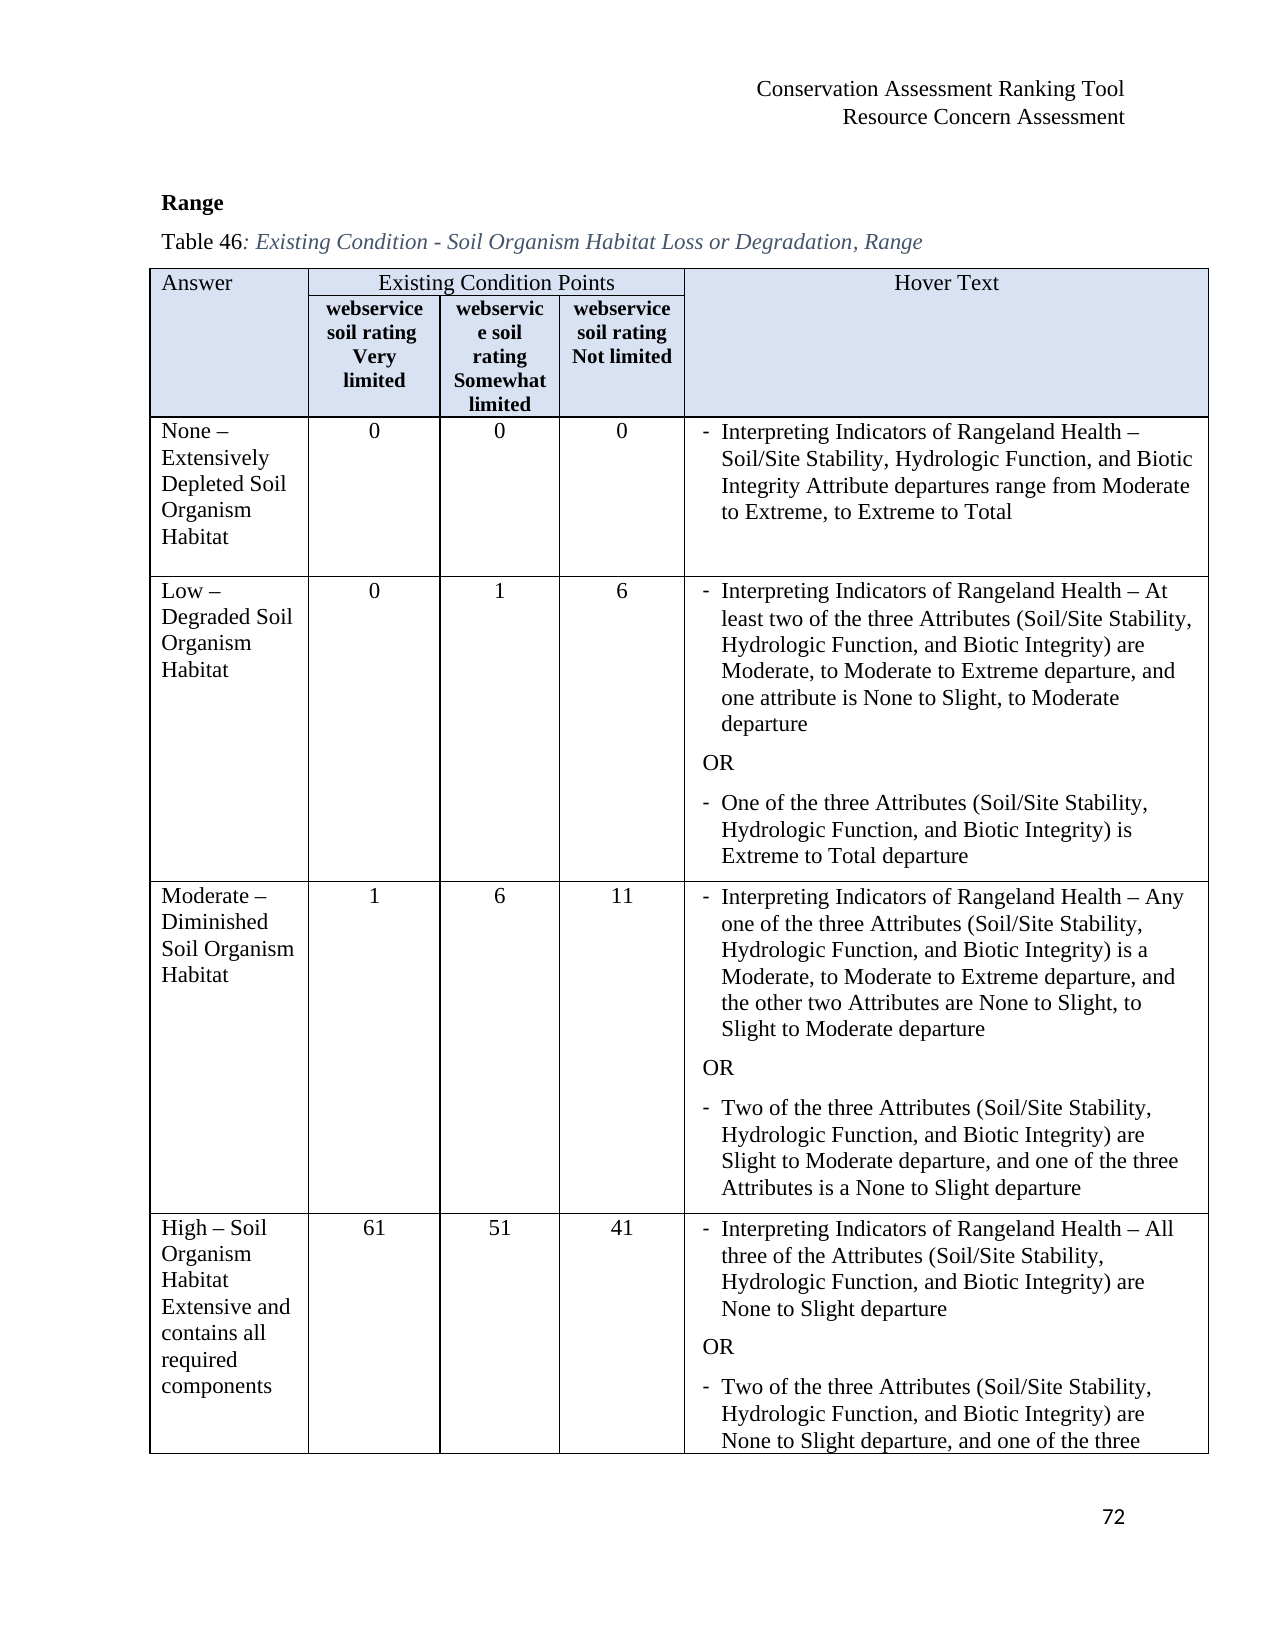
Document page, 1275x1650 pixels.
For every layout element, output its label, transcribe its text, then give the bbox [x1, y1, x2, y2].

table_cell 0 [309, 577, 439, 881]
table_cell 6 [441, 882, 559, 1213]
table_cell Interpreting Indicators of Rangeland Health – Soil/Site Stability, Hydrologic Function, and Biotic Integrity Attribute departures range from Moderate to Extreme, to Extreme to Total [685, 418, 1208, 576]
table_cell None – Extensively Depleted Soil Organism Habitat [151, 418, 308, 576]
table_cell Low – Degraded Soil Organism Habitat [151, 577, 308, 881]
table_cell 61 [309, 1214, 439, 1453]
table_cell 1 [309, 882, 439, 1213]
table_cell webservice soil rating Somewhat limited [441, 296, 559, 416]
table_cell 0 [560, 418, 684, 576]
table_cell Moderate – Diminished Soil Organism Habitat [151, 882, 308, 1213]
table_cell Existing Condition Points [309, 269, 684, 295]
table_cell 41 [560, 1214, 684, 1453]
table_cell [151, 1214, 308, 1453]
table_cell webservice soil rating Very limited [309, 296, 439, 416]
table_header Range Table 46: Existing Condition - Soil Organism Habitat Loss or Degradation, Range [150, 189, 1209, 268]
table_cell webservice soil rating Not limited [560, 296, 684, 416]
table_cell 0 [309, 418, 439, 576]
table_cell 0 [441, 418, 559, 576]
table_cell Hover Text [685, 269, 1208, 416]
table_cell Interpreting Indicators of Rangeland Health – Any one of the three Attributes (Soil/Site Stability, Hydrologic Function, and Biotic Integrity) is a Moderate, to Moderate to Extreme departure, and the other two Attributes are None to Slight, to Slight to Moderate departure OR Two of the three Attributes (Soil/Site Stability, Hydrologic Function, and Biotic Integrity) are Slight to Moderate departure, and one of the three Attributes is a None to Slight departure [685, 882, 1208, 1213]
table_cell 6 [560, 577, 684, 881]
table_cell Interpreting Indicators of Rangeland Health – At least two of the three Attributes (Soil/Site Stability, Hydrologic Function, and Biotic Integrity) are Moderate, to Moderate to Extreme departure, and one attribute is None to Slight, to Moderate departure OR One of the three Attributes (Soil/Site Stability, Hydrologic Function, and Biotic Integrity) is Extreme to Total departure [685, 577, 1208, 881]
table_cell 11 [560, 882, 684, 1213]
table_cell 51 [441, 1214, 559, 1453]
table_cell 1 [441, 577, 559, 881]
table_cell Answer [151, 269, 308, 416]
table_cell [685, 1214, 1208, 1453]
